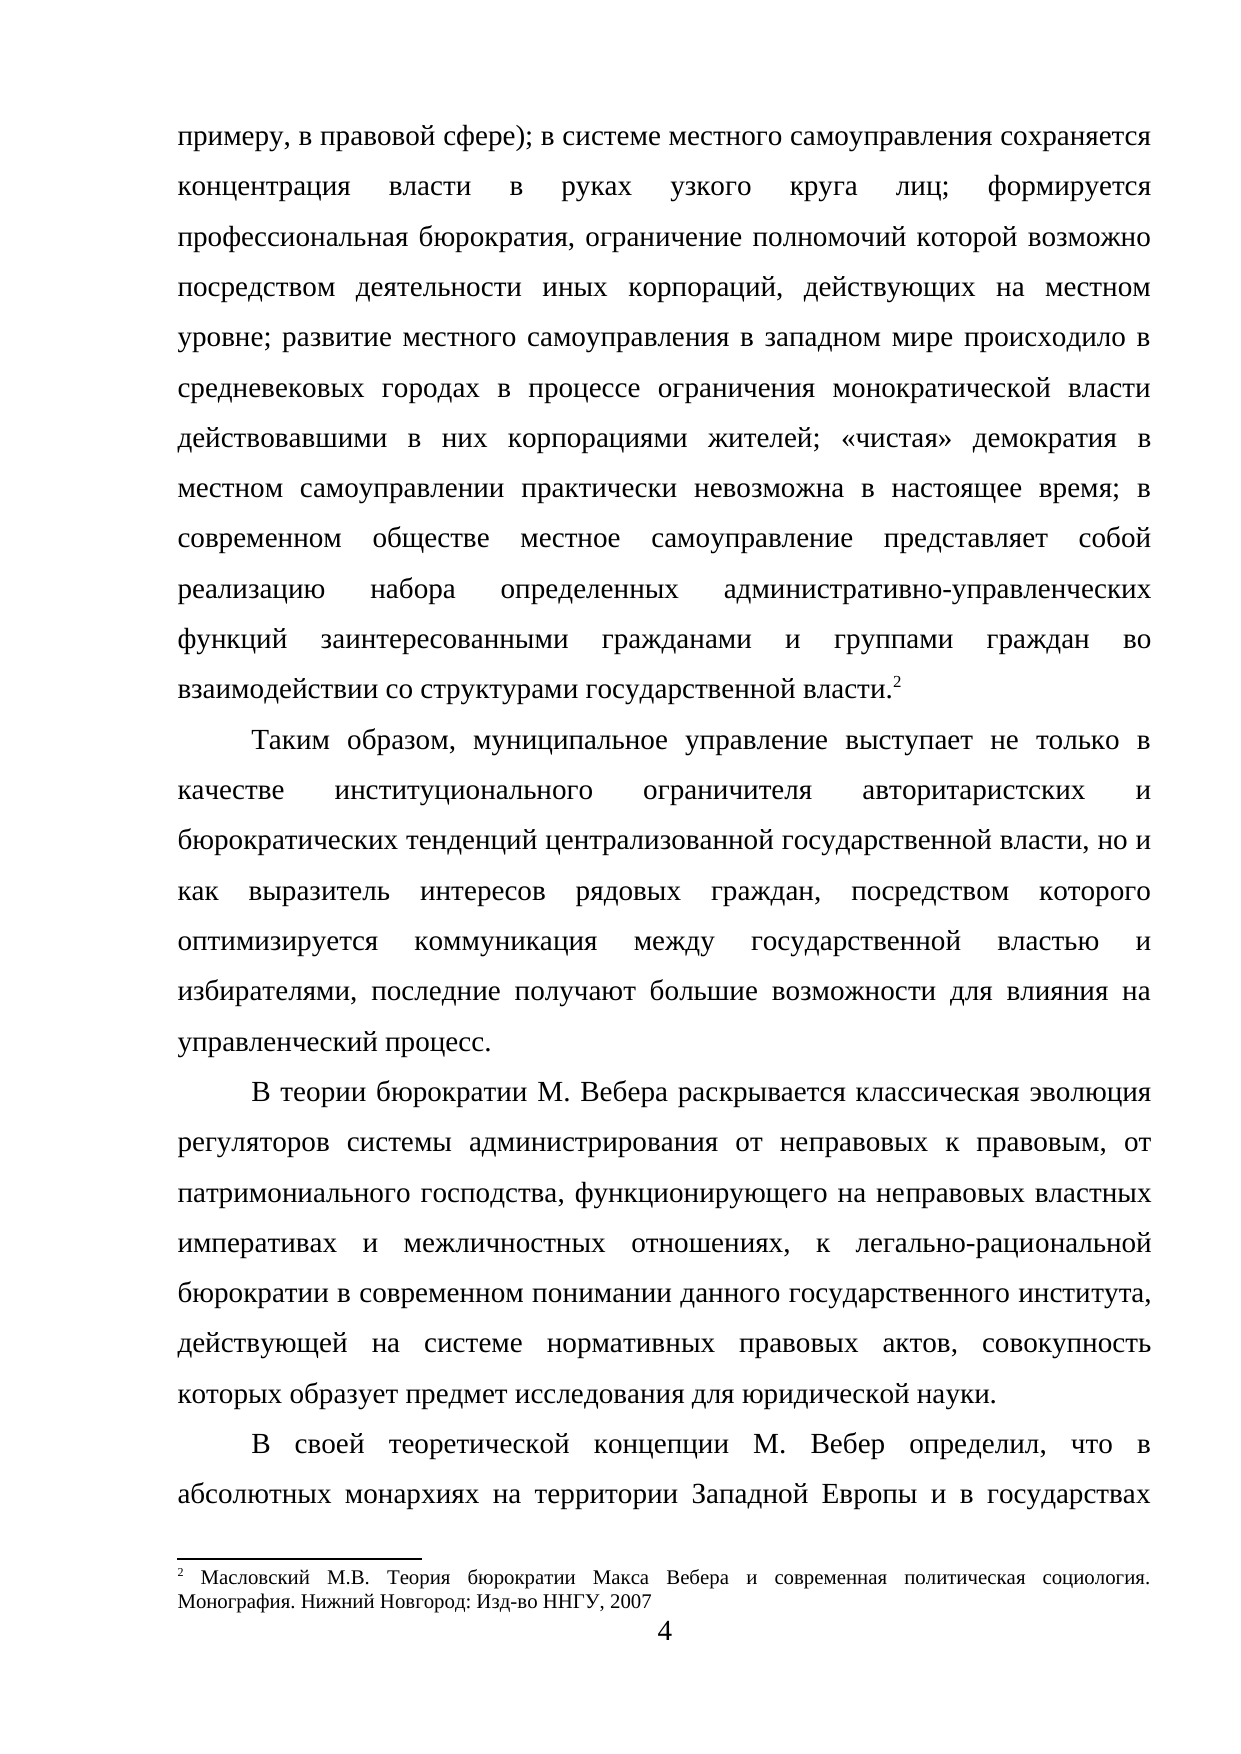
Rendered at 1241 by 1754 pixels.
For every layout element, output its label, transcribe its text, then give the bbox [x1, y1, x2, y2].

text Таким образом, муниципальное управление выступает не только в качестве институционального ограничителя авторитаристских и бюрократических тенденций централизованной государственной власти, но и как выразитель интересов рядовых граждан, посредством которого оптимизируется коммуникация между государственной властью и избирателями, последние получают большие возможности для влияния на управленческий процесс. [177, 722, 1152, 1057]
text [177, 1426, 1152, 1510]
text В теории бюрократии М. Вебера раскрывается классическая эволюция регуляторов системы администрирования от неправовых к правовым, от патримониального господства, функционирующего на неправовых властных императивах и межличностных отношениях, к легально-рациональной бюрократии в современном понимании данного государственного института, действующей на системе нормативных правовых актов, совокупность которых образует предмет исследования для юридической науки. [177, 1074, 1152, 1409]
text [177, 118, 1152, 705]
